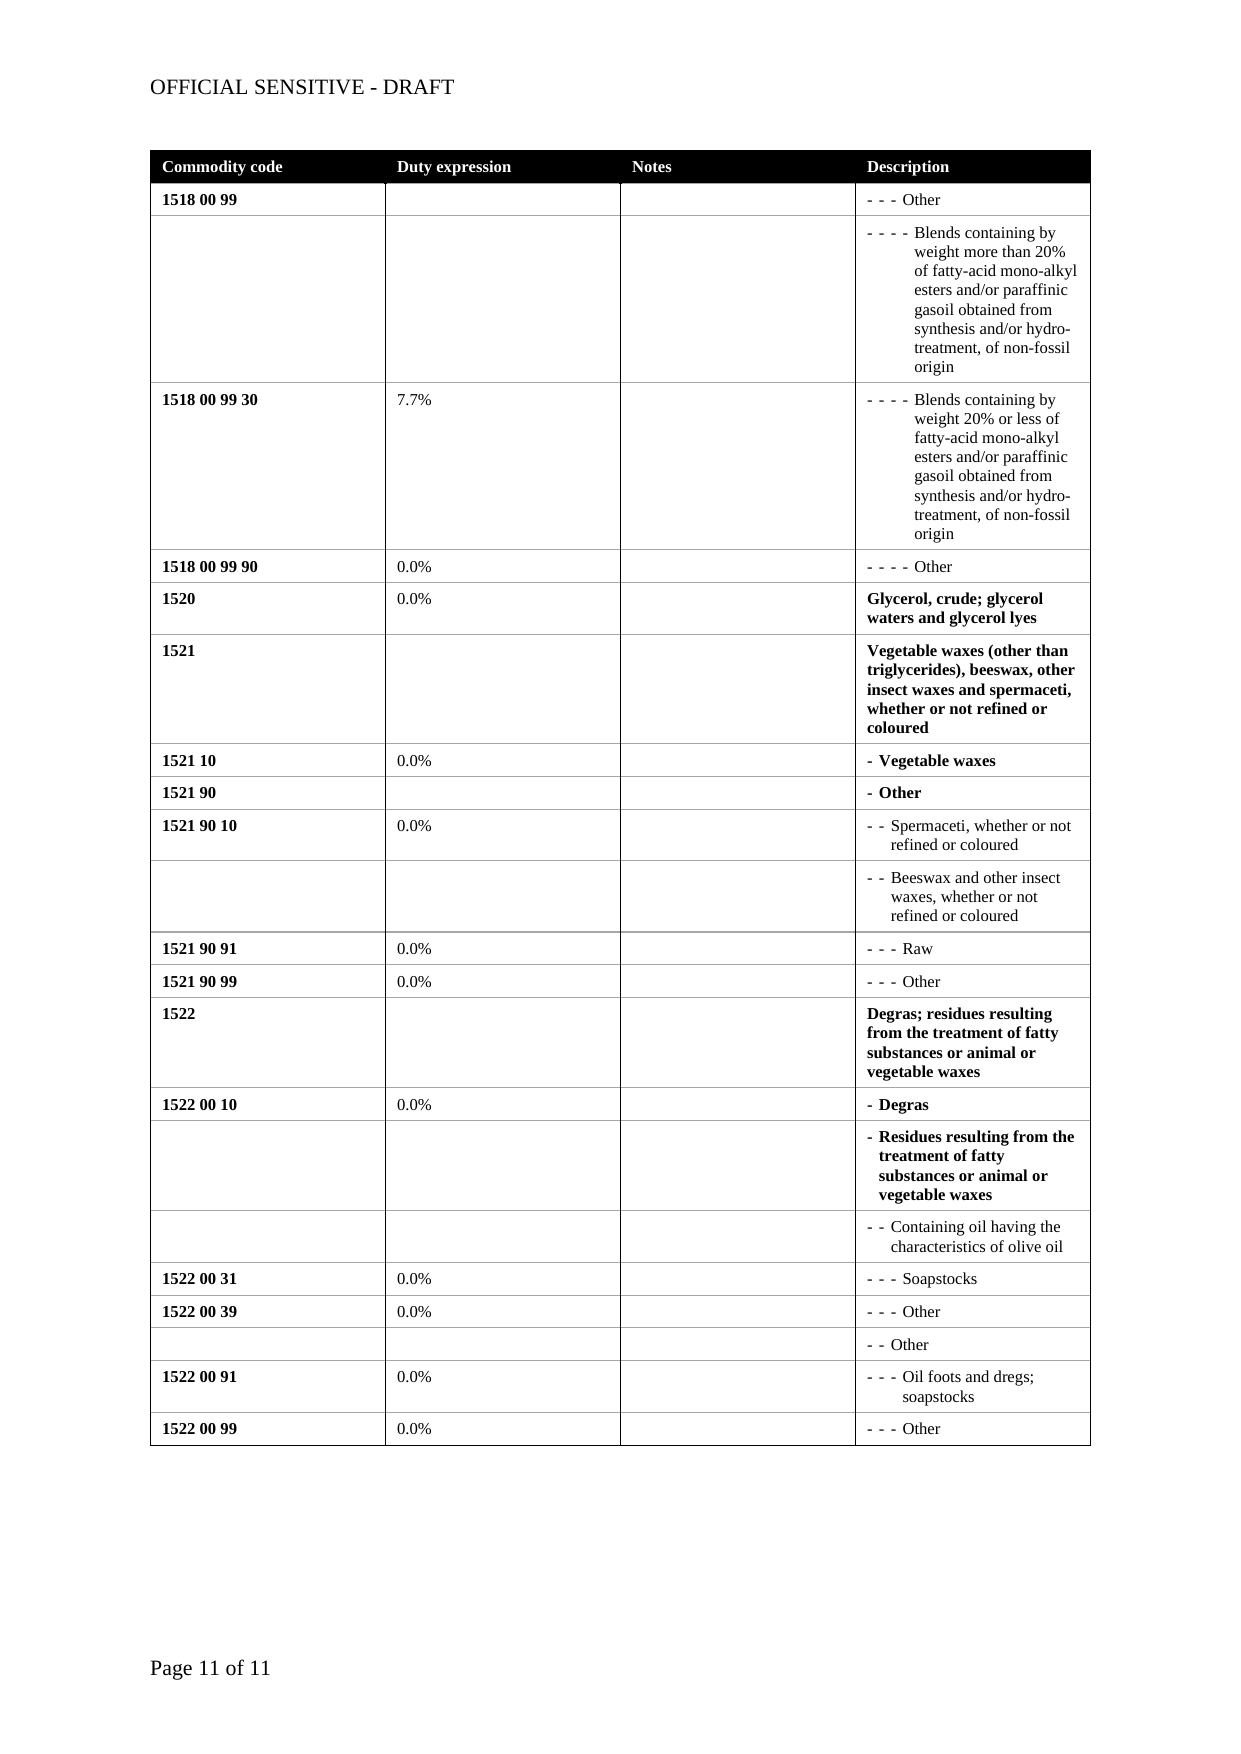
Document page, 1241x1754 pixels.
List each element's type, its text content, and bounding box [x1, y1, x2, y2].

table_cell [621, 933, 855, 964]
table_cell 0.0% [386, 1263, 620, 1294]
table_header Notes [622, 151, 856, 183]
table_cell 1522 00 91 [151, 1361, 385, 1412]
table_cell - Vegetable waxes [856, 744, 1090, 776]
table_cell 0.0% [386, 550, 620, 582]
table_cell [151, 1328, 385, 1360]
table_cell [621, 1296, 855, 1327]
table_cell - Residues resulting from the treatment of fatty substances or animal or vegetable waxes [856, 1121, 1090, 1210]
table_cell [621, 1121, 855, 1210]
table_cell [621, 583, 855, 634]
table_cell [621, 184, 855, 215]
table_cell [151, 216, 385, 382]
table_cell [621, 1088, 855, 1120]
table_cell [151, 1211, 385, 1262]
table_cell 1522 00 10 [151, 1088, 385, 1120]
table_cell 1522 00 99 [151, 1413, 385, 1444]
table_cell [621, 216, 855, 382]
table_cell 1521 90 [151, 777, 385, 808]
table_cell 1522 00 39 [151, 1296, 385, 1327]
table_cell 0.0% [386, 1088, 620, 1120]
table_cell 0.0% [386, 1361, 620, 1412]
table_cell - Degras [856, 1088, 1090, 1120]
table_cell [386, 216, 620, 382]
table_cell [621, 1361, 855, 1412]
table_cell [386, 1121, 620, 1210]
table_cell [386, 184, 620, 215]
table_cell [386, 1211, 620, 1262]
table_cell [621, 777, 855, 808]
table_cell - - - Other [856, 184, 1090, 215]
table_cell [621, 861, 855, 931]
table_cell - - - Raw [856, 933, 1090, 964]
table_cell 1521 [151, 635, 385, 743]
table_header Description [856, 151, 1090, 183]
table_cell [621, 998, 855, 1087]
table_cell [621, 744, 855, 776]
table_cell - - - - Blends containing by weight more than 20% of fatty-acid mono-alkyl esters and/or paraffinic gasoil obtained from synthesis and/or hydro-treatment, of non-fossil origin [856, 216, 1090, 382]
table_cell 0.0% [386, 1296, 620, 1327]
table_cell 1521 90 10 [151, 810, 385, 860]
table_header Duty expression [387, 151, 619, 183]
table_cell - - - - Blends containing by weight 20% or less of fatty-acid mono-alkyl esters and/or paraffinic gasoil obtained from synthesis and/or hydro-treatment, of non-fossil origin [856, 383, 1090, 549]
table_cell 1518 00 99 90 [151, 550, 385, 582]
table_cell [621, 383, 855, 549]
table_cell 1521 90 99 [151, 965, 385, 997]
table_cell [151, 861, 385, 931]
table_cell 0.0% [386, 810, 620, 860]
table_cell - - Beeswax and other insect waxes, whether or not refined or coloured [856, 861, 1090, 931]
table_cell [621, 1263, 855, 1294]
table_cell [386, 635, 620, 743]
table_cell 1518 00 99 30 [151, 383, 385, 549]
table_cell [386, 1328, 620, 1360]
table_cell Glycerol, crude; glycerol waters and glycerol lyes [856, 583, 1090, 634]
table_cell [621, 635, 855, 743]
table_cell - - Containing oil having the characteristics of olive oil [856, 1211, 1090, 1262]
table_cell 0.0% [386, 1413, 620, 1444]
table_header Commodity code [151, 151, 384, 183]
table_cell [621, 1413, 855, 1444]
table_cell 7.7% [386, 383, 620, 549]
table_cell - - Spermaceti, whether or not refined or coloured [856, 810, 1090, 860]
table_cell [621, 1328, 855, 1360]
table_cell 1522 00 31 [151, 1263, 385, 1294]
table_cell 0.0% [386, 965, 620, 997]
table_cell 1518 00 99 [151, 184, 385, 215]
table_cell - - - Other [856, 965, 1090, 997]
table_cell 0.0% [386, 583, 620, 634]
table_cell [621, 965, 855, 997]
table_cell [386, 998, 620, 1087]
table_cell Vegetable waxes (other than triglycerides), beeswax, other insect waxes and spermaceti, whether or not refined or coloured [856, 635, 1090, 743]
table_cell - - - - Other [856, 550, 1090, 582]
table_cell 1522 [151, 998, 385, 1087]
table_cell - - - Oil foots and dregs; soapstocks [856, 1361, 1090, 1412]
table_cell [621, 550, 855, 582]
table_cell [151, 1121, 385, 1210]
table_cell 1520 [151, 583, 385, 634]
table_cell [386, 861, 620, 931]
table_cell [621, 1211, 855, 1262]
table_cell 0.0% [386, 744, 620, 776]
table_cell 1521 10 [151, 744, 385, 776]
table_cell - Other [856, 777, 1090, 808]
table_cell - - - Soapstocks [856, 1263, 1090, 1294]
table_cell 0.0% [386, 933, 620, 964]
table_cell - - Other [856, 1328, 1090, 1360]
table_cell Degras; residues resulting from the treatment of fatty substances or animal or vegetable waxes [856, 998, 1090, 1087]
table_cell - - - Other [856, 1296, 1090, 1327]
table_cell [621, 810, 855, 860]
table_cell - - - Other [856, 1413, 1090, 1444]
table_cell 1521 90 91 [151, 933, 385, 964]
table_cell [386, 777, 620, 808]
